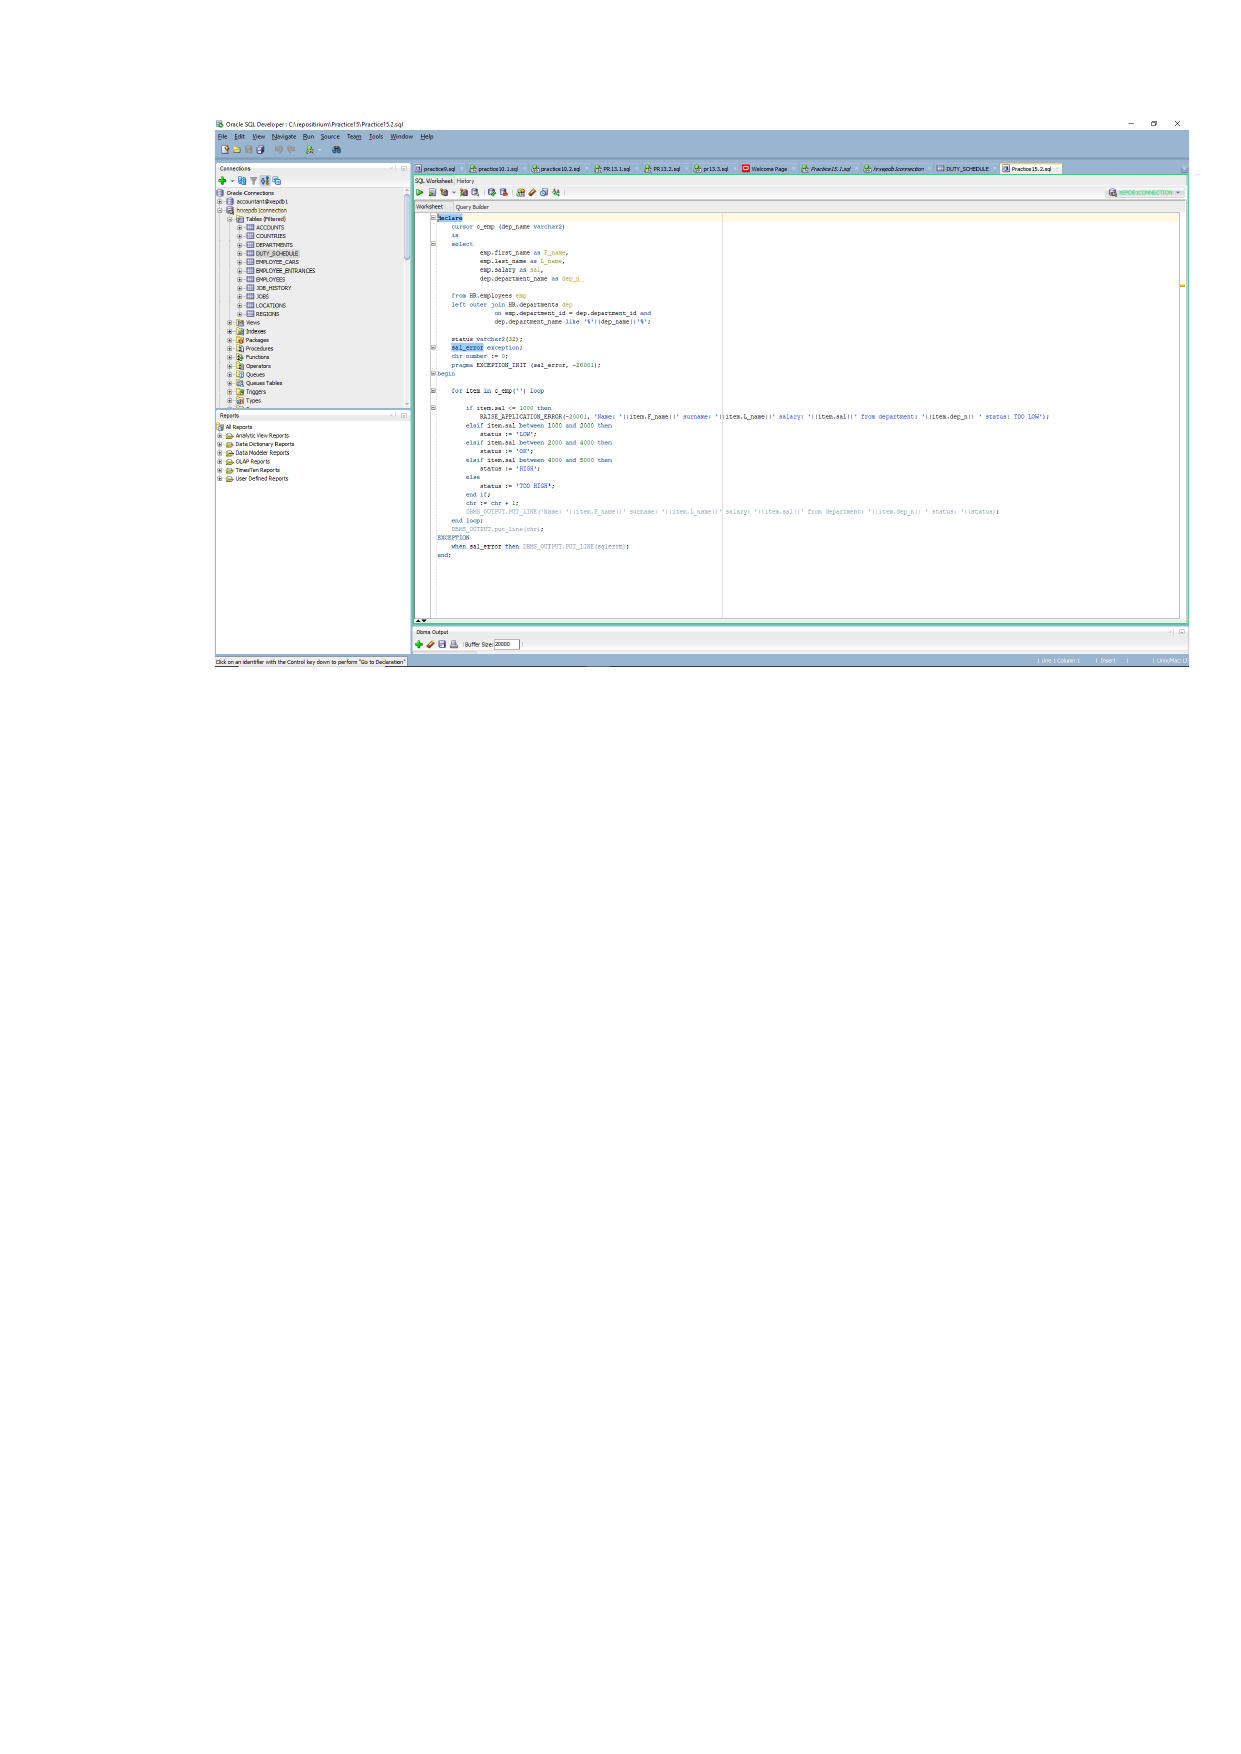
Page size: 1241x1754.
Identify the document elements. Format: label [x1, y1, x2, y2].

picture [214, 118, 1190, 667]
